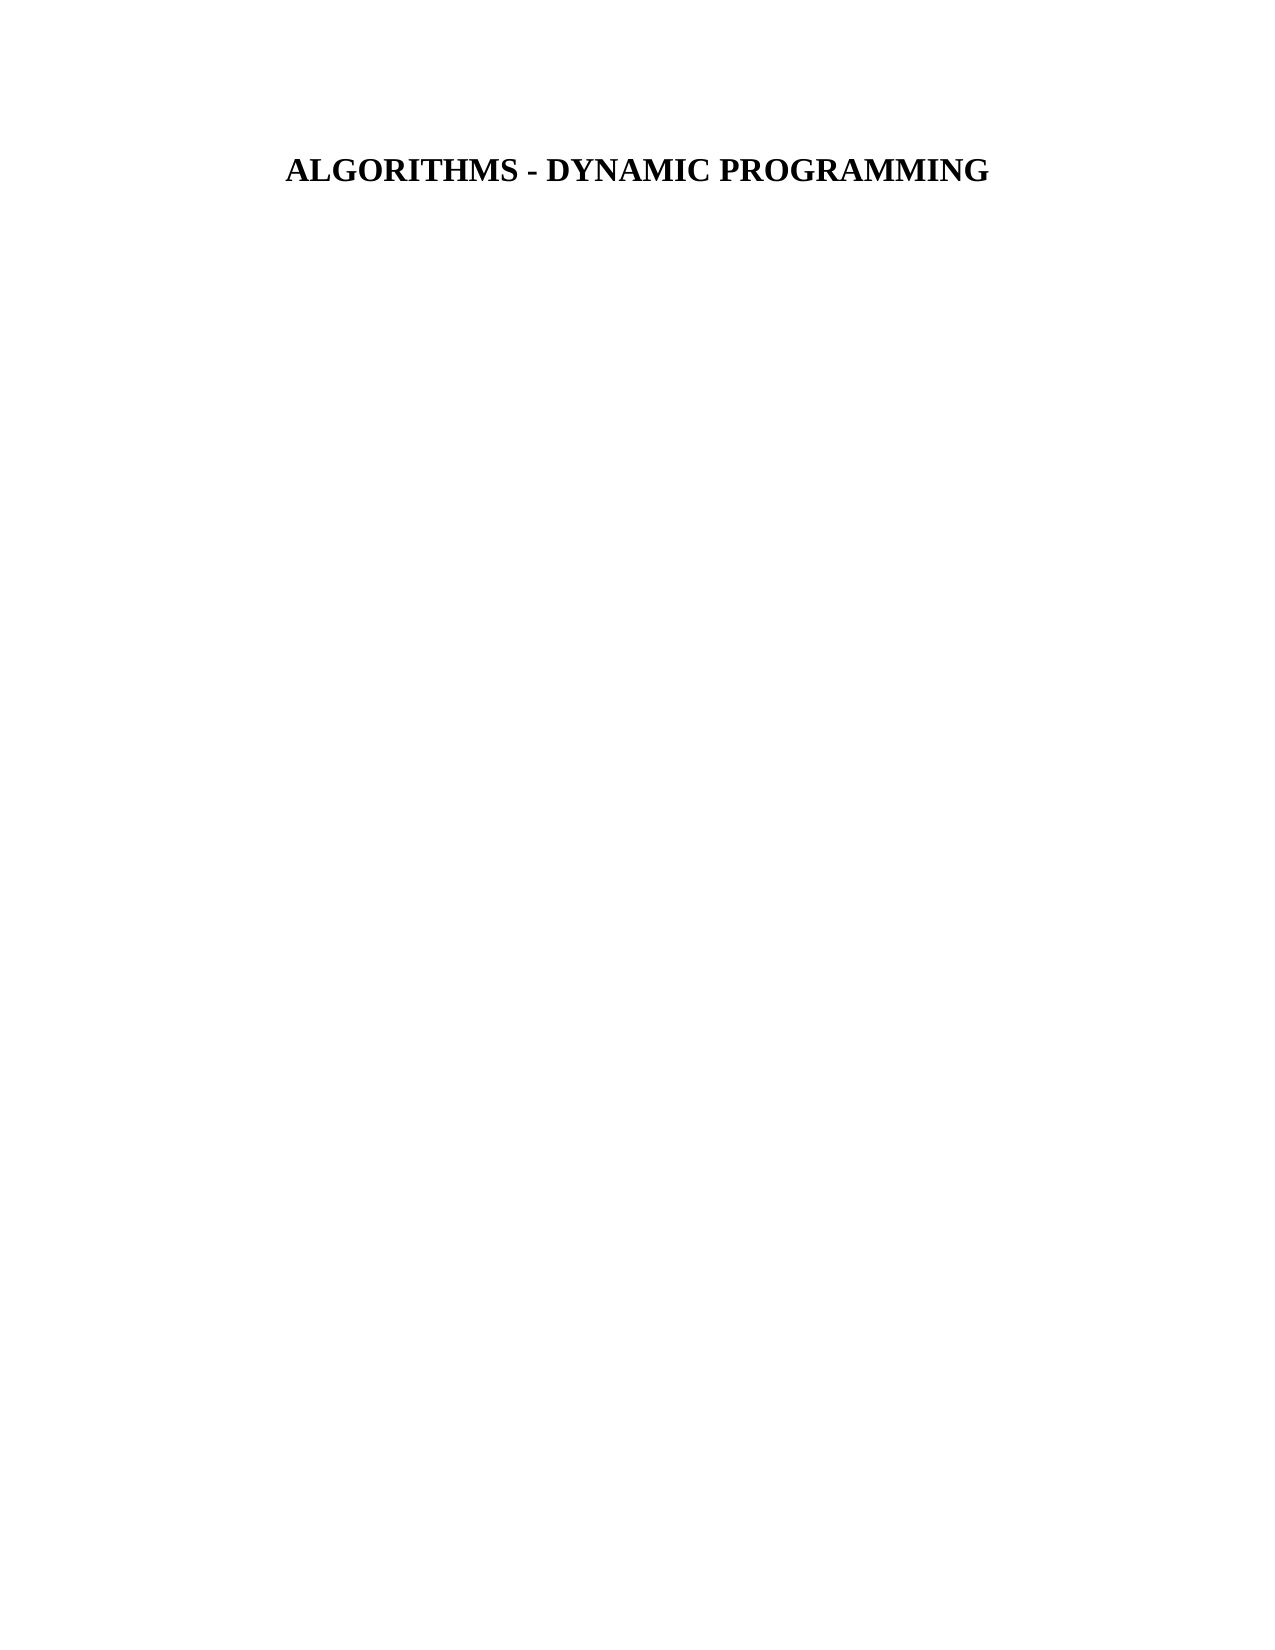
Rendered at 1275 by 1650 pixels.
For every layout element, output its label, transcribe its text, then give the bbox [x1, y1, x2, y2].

text ALGORITHMS - DYNAMIC PROGRAMMING [150, 150, 1125, 188]
